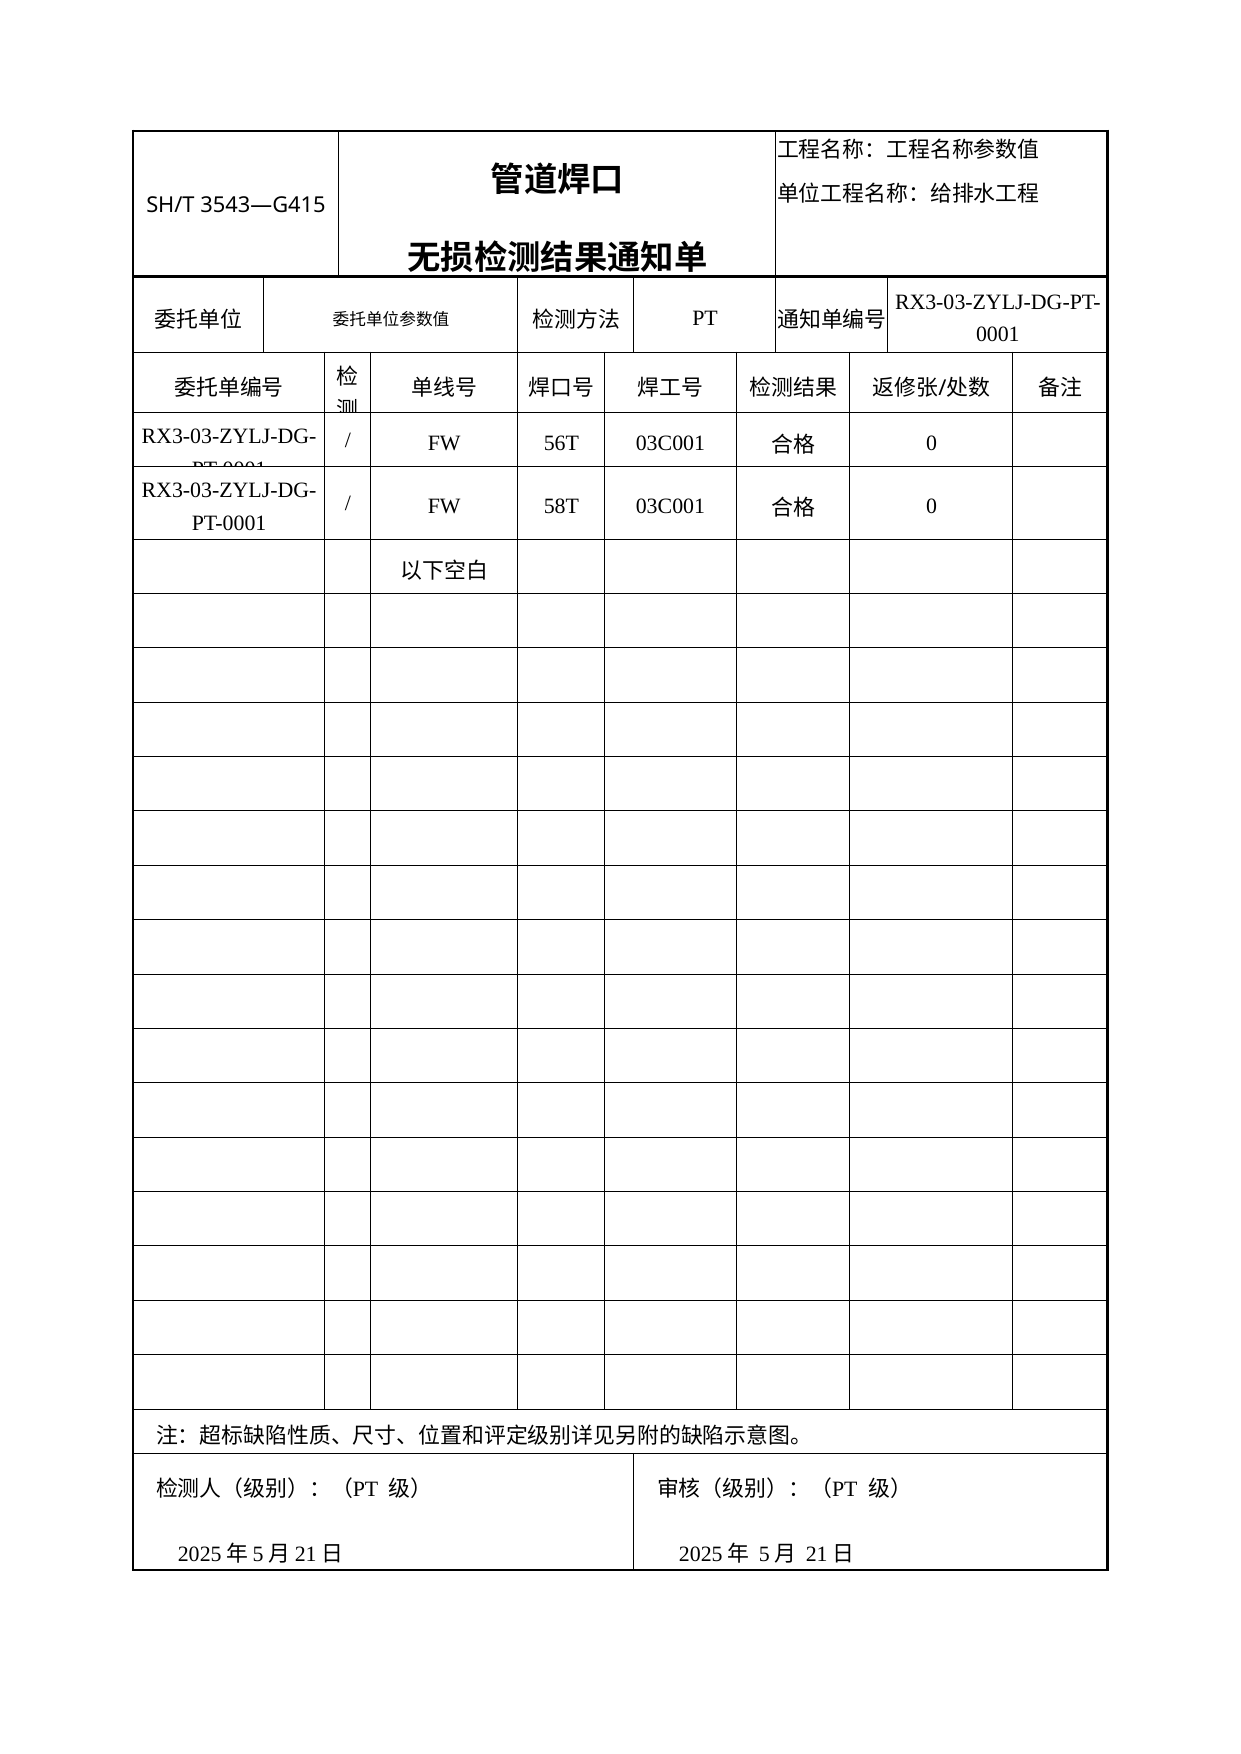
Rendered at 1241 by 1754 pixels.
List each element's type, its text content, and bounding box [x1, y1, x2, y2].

table_cell [1013, 1301, 1106, 1354]
table_cell [518, 648, 604, 702]
table_cell 合格 [737, 467, 849, 538]
table_cell [325, 975, 370, 1028]
table_cell [134, 703, 324, 756]
table_cell [850, 866, 1012, 919]
table_cell [605, 866, 736, 919]
table_cell [371, 1029, 517, 1082]
table_cell [737, 1192, 849, 1245]
table_cell [518, 1301, 604, 1354]
table_cell [1013, 920, 1106, 973]
table_cell [325, 540, 370, 593]
table_cell [605, 920, 736, 973]
table_cell [325, 920, 370, 973]
table_cell [371, 920, 517, 973]
table_cell 注：超标缺陷性质、尺寸、位置和评定级别详见另附的缺陷示意图。 [134, 1410, 1106, 1453]
table_cell [850, 540, 1012, 593]
table_cell [1013, 757, 1106, 810]
table_cell [134, 811, 324, 865]
table_cell [850, 1301, 1012, 1354]
table_cell [134, 975, 324, 1028]
table_cell [1013, 1355, 1106, 1408]
table_cell [325, 703, 370, 756]
table_cell [371, 811, 517, 865]
table_cell 检测方法 [518, 278, 633, 352]
table_cell [737, 866, 849, 919]
table_cell [325, 1301, 370, 1354]
table_cell 委托单位 [134, 278, 263, 352]
table_cell 审核（级别）：（PT 级） 2025年 5月 21日 [634, 1454, 1106, 1568]
table_cell 03C001 [605, 413, 736, 466]
table_cell [850, 594, 1012, 647]
table_cell [325, 1192, 370, 1245]
table_cell [737, 594, 849, 647]
table_cell [371, 1138, 517, 1191]
table_cell [325, 594, 370, 647]
table_cell RX3-03-ZYLJ-DG-PT-0001 [134, 413, 324, 466]
table_cell [850, 975, 1012, 1028]
table_cell 单线号 [371, 353, 517, 412]
table_cell 检测批号 [325, 353, 370, 412]
table_cell [605, 1192, 736, 1245]
table_cell [518, 1355, 604, 1408]
table_cell [737, 1029, 849, 1082]
table_cell [134, 866, 324, 919]
table_cell 0 [850, 413, 1012, 466]
table_cell [850, 920, 1012, 973]
table_cell [134, 1301, 324, 1354]
table_cell [605, 1138, 736, 1191]
table_cell [134, 920, 324, 973]
table_cell [1013, 1138, 1106, 1191]
table_cell [850, 1355, 1012, 1408]
table_cell [134, 757, 324, 810]
table_cell [134, 594, 324, 647]
table_cell 焊工号 [605, 353, 736, 412]
table_cell [605, 1301, 736, 1354]
table_cell 合格 [737, 413, 849, 466]
table_cell PT [634, 278, 775, 352]
table_cell [325, 1246, 370, 1300]
table_cell [325, 757, 370, 810]
table_cell [371, 648, 517, 702]
table_cell [850, 1083, 1012, 1137]
table_cell [518, 975, 604, 1028]
table_cell [1013, 975, 1106, 1028]
table_cell [737, 1246, 849, 1300]
table_cell 焊口号 [518, 353, 604, 412]
table_cell [737, 648, 849, 702]
table_cell FW [371, 413, 517, 466]
table_cell [325, 1355, 370, 1408]
table_cell [605, 811, 736, 865]
table_cell [325, 648, 370, 702]
table_cell [371, 757, 517, 810]
table_cell [371, 1192, 517, 1245]
table_cell 检测结果 [737, 353, 849, 412]
table_cell [518, 1192, 604, 1245]
table_cell [737, 975, 849, 1028]
table_cell [737, 703, 849, 756]
table_cell [605, 757, 736, 810]
table_cell [325, 1138, 370, 1191]
table_cell [518, 540, 604, 593]
table_header SH/T 3543—G415 [134, 132, 338, 275]
table_cell [737, 1083, 849, 1137]
table_cell [605, 703, 736, 756]
table_cell RX3-03-ZYLJ-DG-PT-0001 [134, 467, 324, 538]
table_cell [134, 1029, 324, 1082]
table_cell [518, 811, 604, 865]
table_cell [850, 1246, 1012, 1300]
table_cell [518, 757, 604, 810]
table_cell 备注 [1013, 353, 1106, 412]
table_cell [134, 648, 324, 702]
table_cell [737, 1138, 849, 1191]
table_cell [325, 866, 370, 919]
table_cell [1013, 1246, 1106, 1300]
table_cell [518, 866, 604, 919]
table_cell [371, 866, 517, 919]
table_cell [1013, 648, 1106, 702]
table_cell [1013, 811, 1106, 865]
table_cell [737, 540, 849, 593]
table_cell [605, 1029, 736, 1082]
table_cell [1013, 1029, 1106, 1082]
table_cell [325, 1029, 370, 1082]
table_cell [850, 648, 1012, 702]
table_cell [605, 1083, 736, 1137]
table_cell 委托单编号 [134, 353, 324, 412]
table_cell [325, 811, 370, 865]
table_cell [1013, 866, 1106, 919]
table_header 管道焊口 无损检测结果通知单 [339, 132, 775, 275]
table_cell 03C001 [605, 467, 736, 538]
table_cell 通知单编号 [776, 278, 887, 352]
table_cell [605, 1355, 736, 1408]
table_cell [605, 1246, 736, 1300]
table_cell [518, 1083, 604, 1137]
table_cell 58T [518, 467, 604, 538]
table_cell [371, 1083, 517, 1137]
table_cell [518, 594, 604, 647]
table_cell [134, 1138, 324, 1191]
table_cell [605, 540, 736, 593]
table_cell 返修张/处数 [850, 353, 1012, 412]
table_cell [371, 1301, 517, 1354]
table_cell [1013, 540, 1106, 593]
table_cell [371, 1246, 517, 1300]
table_cell [371, 975, 517, 1028]
table_cell [518, 1246, 604, 1300]
table_cell [1013, 413, 1106, 466]
table_cell / [325, 413, 370, 466]
table_cell [518, 1029, 604, 1082]
table_cell [325, 1083, 370, 1137]
table_cell [134, 1355, 324, 1408]
table_cell [1013, 1083, 1106, 1137]
table_cell [850, 811, 1012, 865]
table_cell FW [371, 467, 517, 538]
table_cell 56T [518, 413, 604, 466]
table_cell [737, 757, 849, 810]
table_cell [134, 1083, 324, 1137]
table_cell [371, 594, 517, 647]
table_cell / [325, 467, 370, 538]
table_cell 0 [850, 467, 1012, 538]
table_cell 以下空白 [371, 540, 517, 593]
table_cell [1013, 467, 1106, 538]
table_cell [371, 703, 517, 756]
table_cell [1013, 703, 1106, 756]
table_cell [371, 1355, 517, 1408]
table_cell [1013, 594, 1106, 647]
table_cell [134, 540, 324, 593]
table_cell [1013, 1192, 1106, 1245]
table_cell [850, 1029, 1012, 1082]
table_cell [605, 594, 736, 647]
table_cell [605, 648, 736, 702]
table_cell 检测人（级别）：（PT 级） 2025年 5月 21日 [134, 1454, 633, 1568]
table_cell [737, 920, 849, 973]
table_cell [737, 1301, 849, 1354]
table_cell [605, 975, 736, 1028]
table_cell [518, 920, 604, 973]
table_cell [850, 1138, 1012, 1191]
table_cell [134, 1246, 324, 1300]
table_cell [850, 703, 1012, 756]
table_cell [134, 1192, 324, 1245]
table_cell [850, 1192, 1012, 1245]
table_cell 委托单位参数值 [264, 278, 517, 352]
table_cell [737, 1355, 849, 1408]
table_cell RX3-03-ZYLJ-DG-PT-0001 [888, 278, 1106, 352]
table_cell [518, 1138, 604, 1191]
table_cell [850, 757, 1012, 810]
table_header 工程名称：工程名称参数值 单位工程名称：给排水工程 [776, 132, 1106, 275]
table_cell [518, 703, 604, 756]
table_cell [737, 811, 849, 865]
